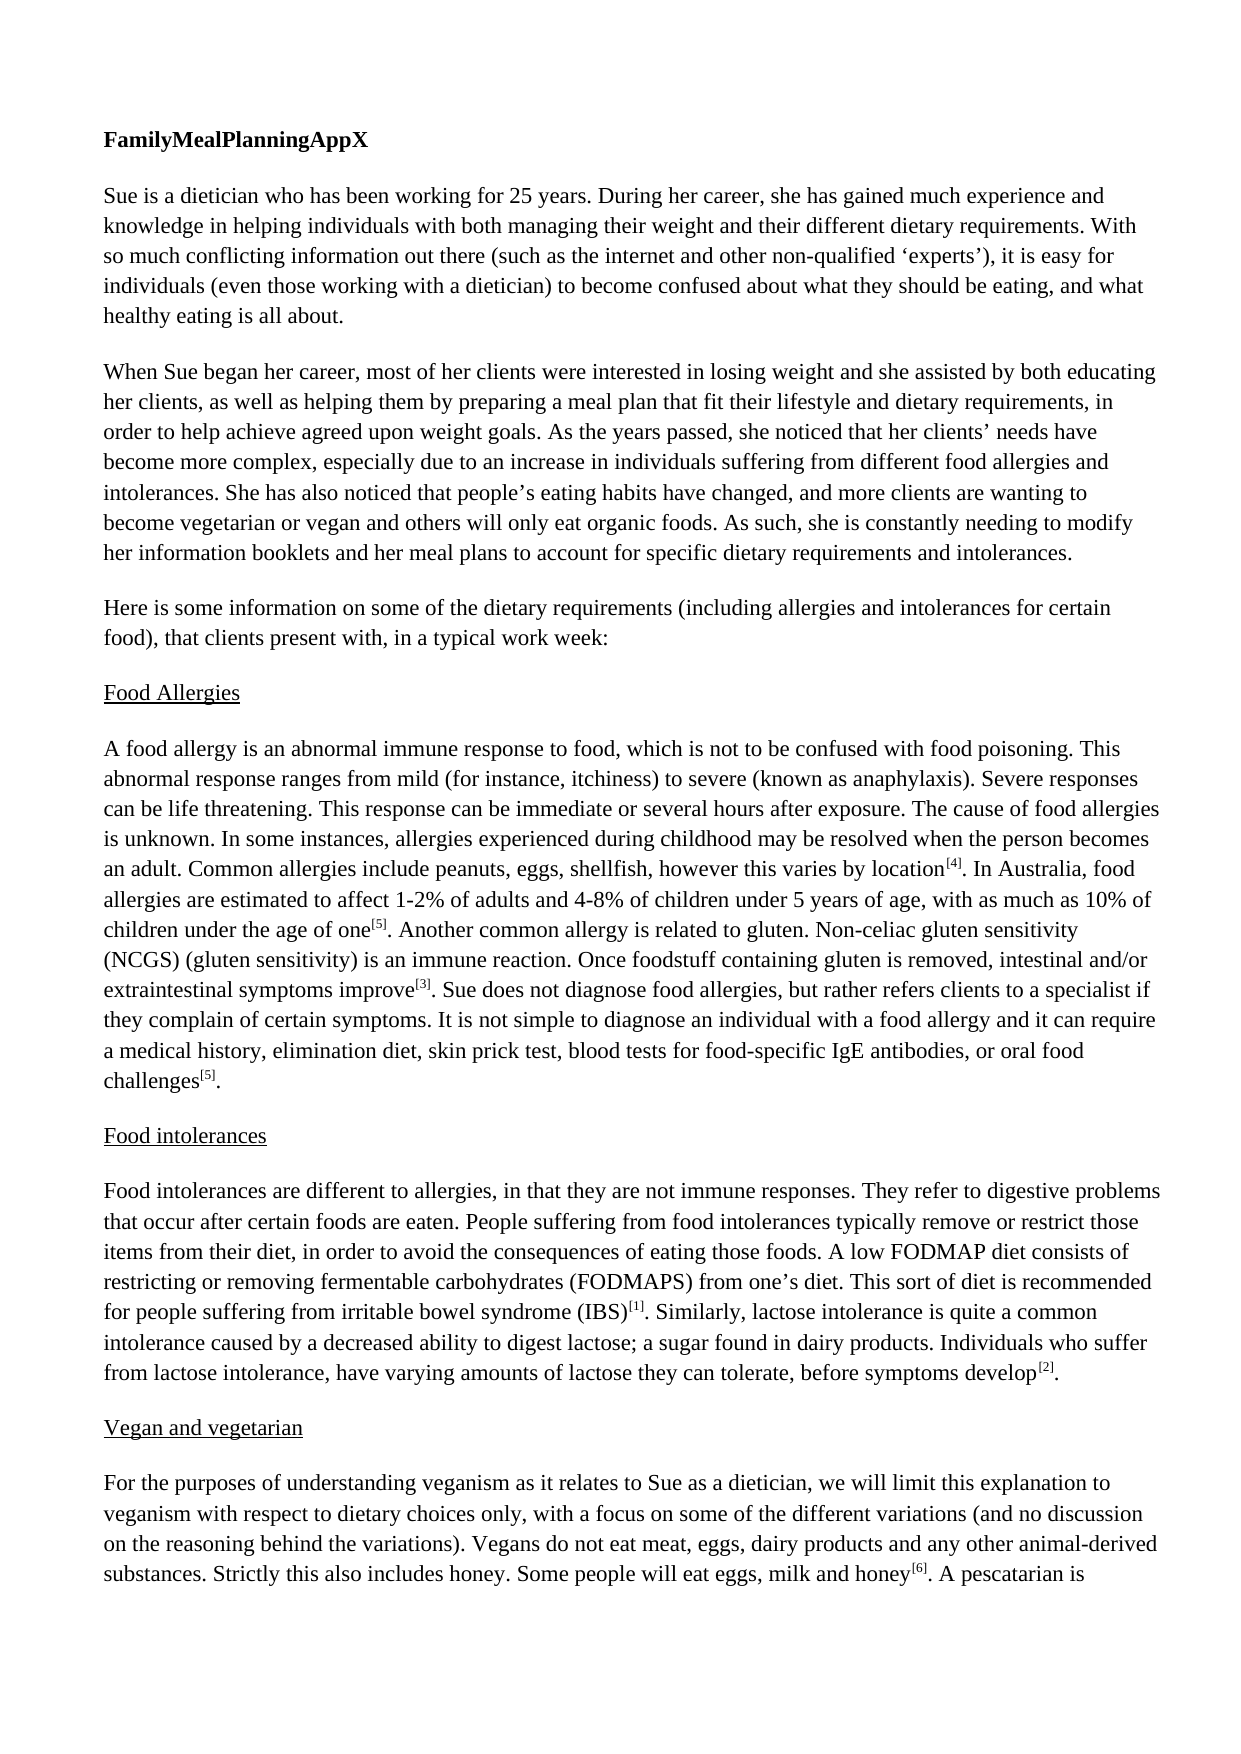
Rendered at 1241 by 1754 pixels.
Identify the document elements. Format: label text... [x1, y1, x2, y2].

text When Sue began her career, most of her clients were interested in losing weight and she assisted by both educating her clients, as well as helping them by preparing a meal plan that fit their lifestyle and dietary requirements, in order to help achieve agreed upon weight goals. As the years passed, she noticed that her clients’ needs have become more complex, especially due to an increase in individuals suffering from different food allergies and intolerances. She has also noticed that people’s eating habits have changed, and more clients are wanting to become vegetarian or vegan and others will only eat organic foods. As such, she is constantly needing to modify her information booklets and her meal plans to account for specific dietary requirements and intolerances. [103, 358, 1159, 565]
text Food Allergies [103, 679, 1173, 706]
text Food intolerances [103, 1122, 1173, 1149]
text For the purposes of understanding veganism as it relates to Sue as a dietician, we will limit this explanation to veganism with respect to dietary choices only, with a focus on some of the different variations (and no discussion on the reasoning behind the variations). Vegans do not eat meat, eggs, dairy products and any other animal-derived substances. Strictly this also includes honey. Some people will eat eggs, milk and honey[6]. A pescatarian is [103, 1469, 1160, 1586]
text Here is some information on some of the dietary requirements (including allergies and intolerances for certain food), that clients present with, in a typical work week: [103, 594, 1113, 651]
text Vegan and vegetarian [103, 1414, 1173, 1440]
text Sue is a dietician who has been working for 25 years. During her career, she has gained much experience and knowledge in helping individuals with both managing their weight and their different dietary requirements. With so much conflicting information out there (such as the internet and other non-qualified ‘experts’), it is easy for individuals (even those working with a dietician) to become confused about what they should be eating, and what healthy eating is all about. [103, 182, 1146, 329]
text A food allergy is an abnormal immune response to food, which is not to be confused with food poisoning. This abnormal response ranges from mild (for instance, itchiness) to severe (known as anaphylaxis). Severe responses can be life threatening. This response can be immediate or several hours after exposure. The cause of food allergies is unknown. In some instances, allergies experienced during childhood may be resolved when the person becomes an adult. Common allergies include peanuts, eggs, shellfish, however this varies by location[4]. In Australia, food allergies are estimated to affect 1-2% of adults and 4-8% of children under 5 years of age, with as much as 10% of children under the age of one[5]. Another common allergy is related to gluten. Non-celiac gluten sensitivity (NCGS) (gluten sensitivity) is an immune reaction. Once foodstuff containing gluten is removed, intestinal and/or extraintestinal symptoms improve[3]. Sue does not diagnose food allergies, but rather refers clients to a specialist if they complain of certain symptoms. It is not simple to diagnose an individual with a food allergy and it can require a medical history, elimination diet, skin prick test, blood tests for food-specific IgE antibodies, or oral food challenges[5]. [103, 734, 1161, 1093]
subtitle FamilyMealPlanningAppX [103, 126, 1173, 153]
text Food intolerances are different to allergies, in that they are not immune responses. They refer to digestive problems that occur after certain foods are eaten. People suffering from food intolerances typically remove or restrict those items from their diet, in order to avoid the consequences of eating those foods. A low FODMAP diet consists of restricting or removing fermentable carbohydrates (FODMAPS) from one’s diet. This sort of diet is recommended for people suffering from irritable bowel syndrome (IBS)[1]. Similarly, lactose intolerance is quite a common intolerance caused by a decreased ability to digest lactose; a sugar found in dairy products. Individuals who suffer from lactose intolerance, have varying amounts of lactose they can tolerate, before symptoms develop[2]. [103, 1178, 1163, 1385]
